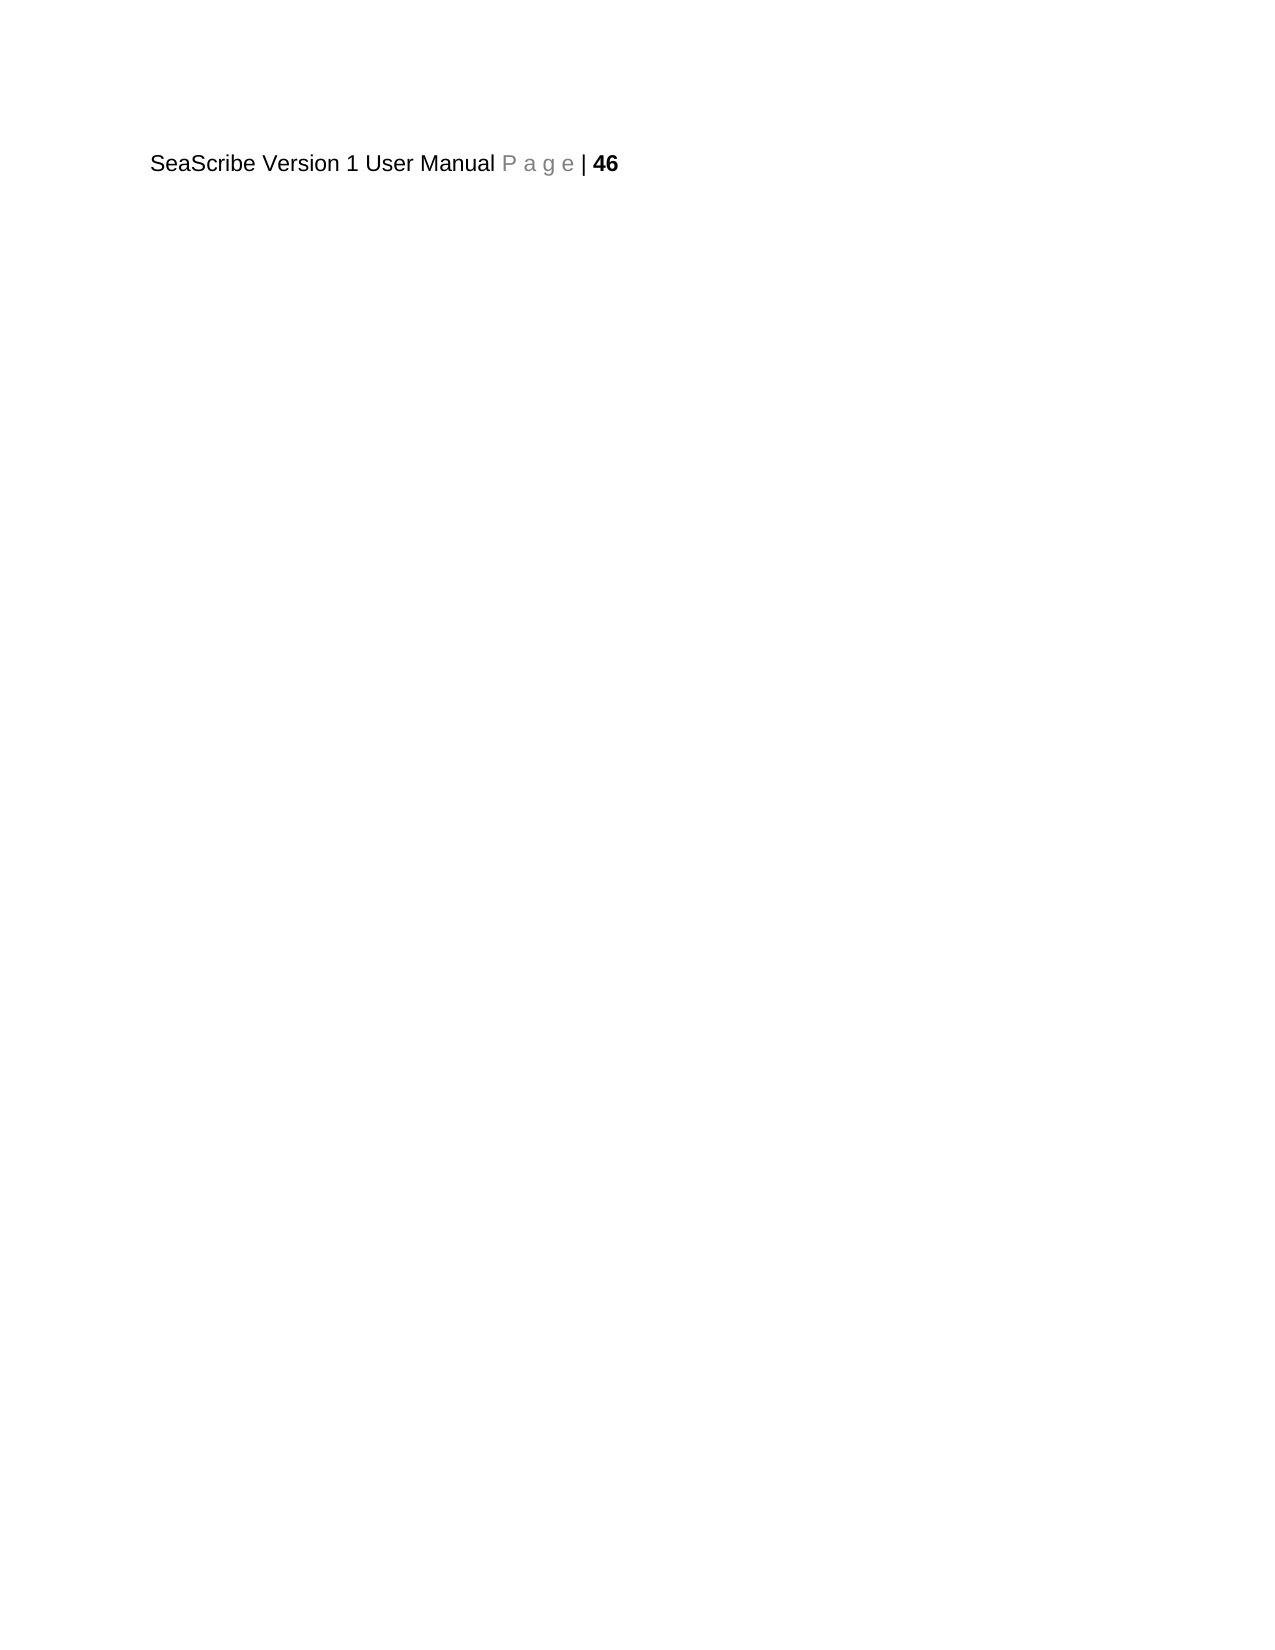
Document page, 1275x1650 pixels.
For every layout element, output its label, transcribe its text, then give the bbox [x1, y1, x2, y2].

text SeaScribe Version 1 User Manual P a g e | 46 [150, 150, 1125, 176]
